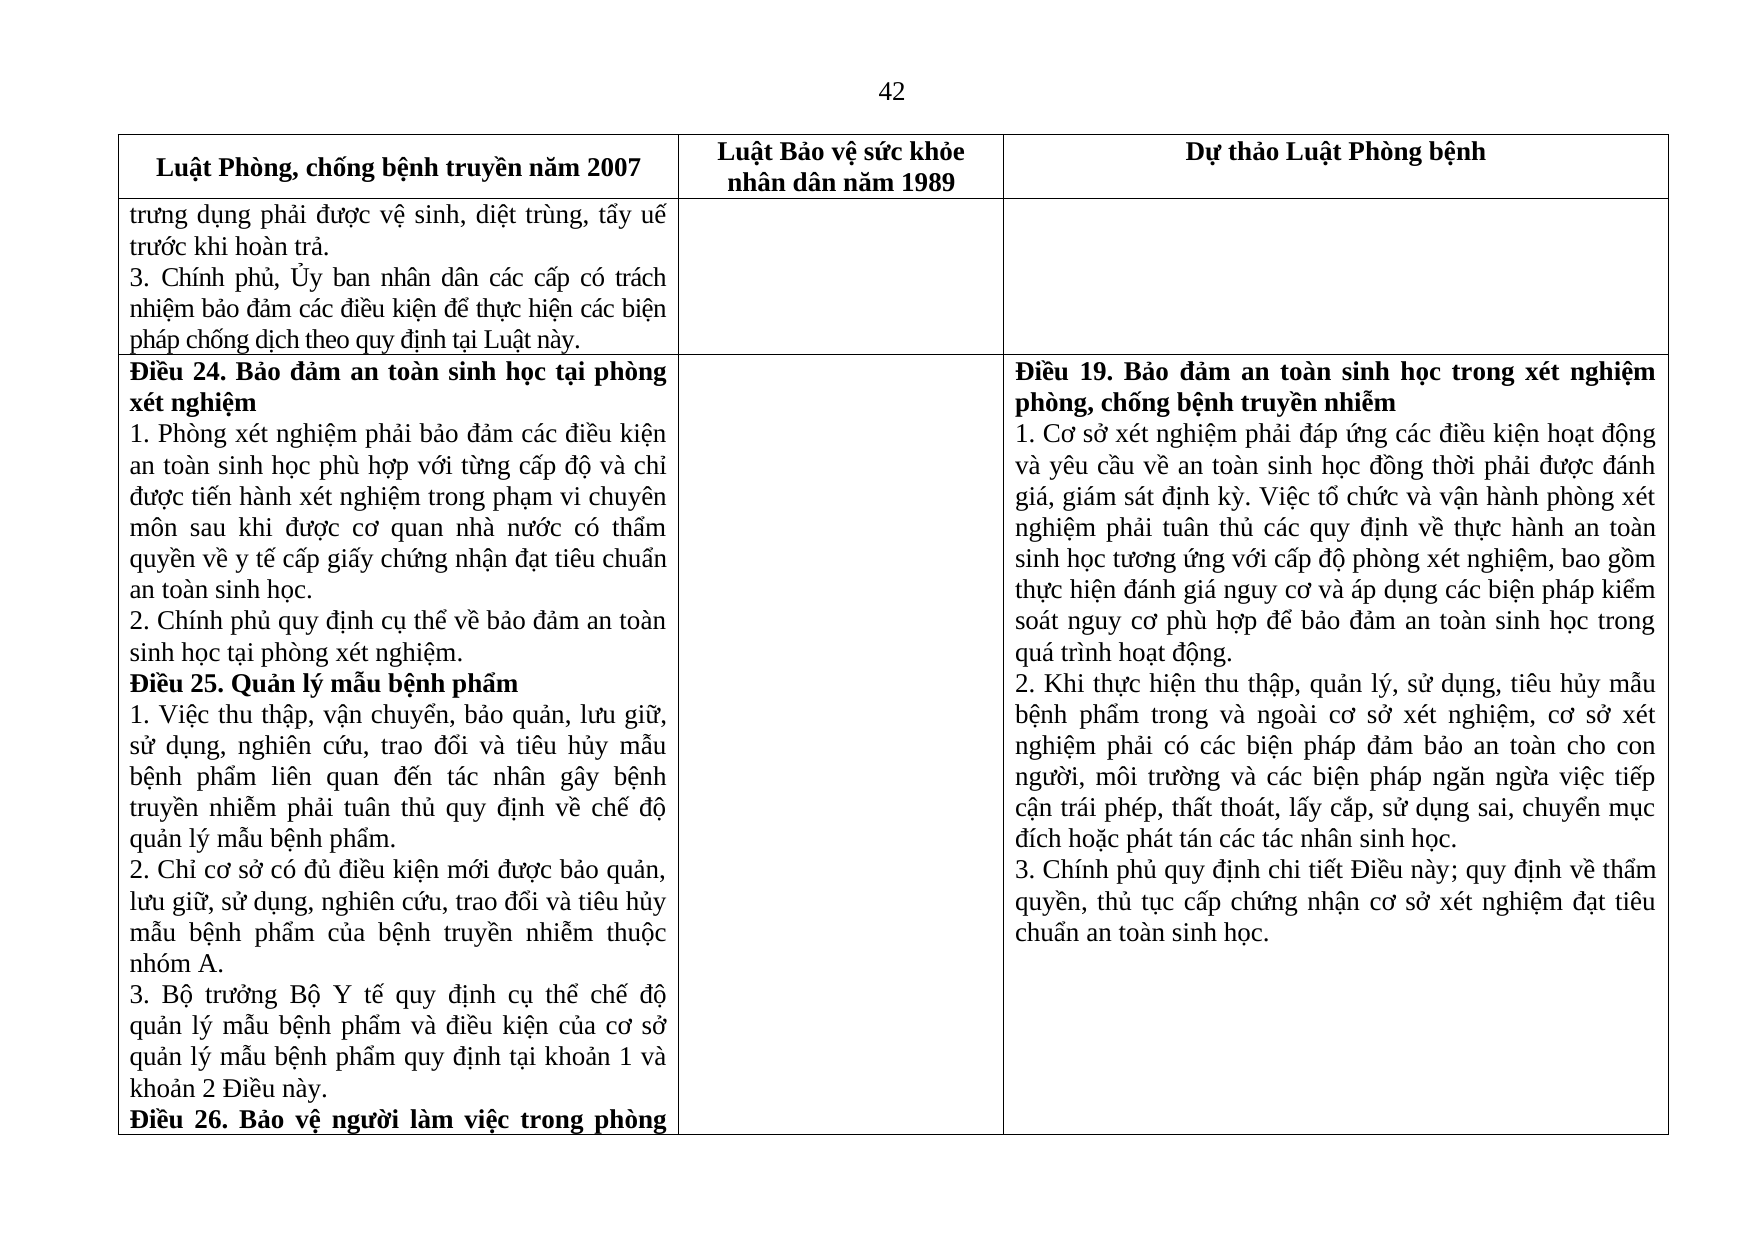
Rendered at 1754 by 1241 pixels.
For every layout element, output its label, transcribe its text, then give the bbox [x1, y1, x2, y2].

table_cell [679, 199, 1003, 354]
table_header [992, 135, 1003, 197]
table_cell [679, 355, 1003, 1134]
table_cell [1004, 355, 1668, 1134]
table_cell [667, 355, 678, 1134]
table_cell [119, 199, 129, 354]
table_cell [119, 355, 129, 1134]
table_header Luật Phòng, chống bệnh truyền năm 2007 [119, 135, 678, 197]
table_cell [1004, 199, 1668, 354]
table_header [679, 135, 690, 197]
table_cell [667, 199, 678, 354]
